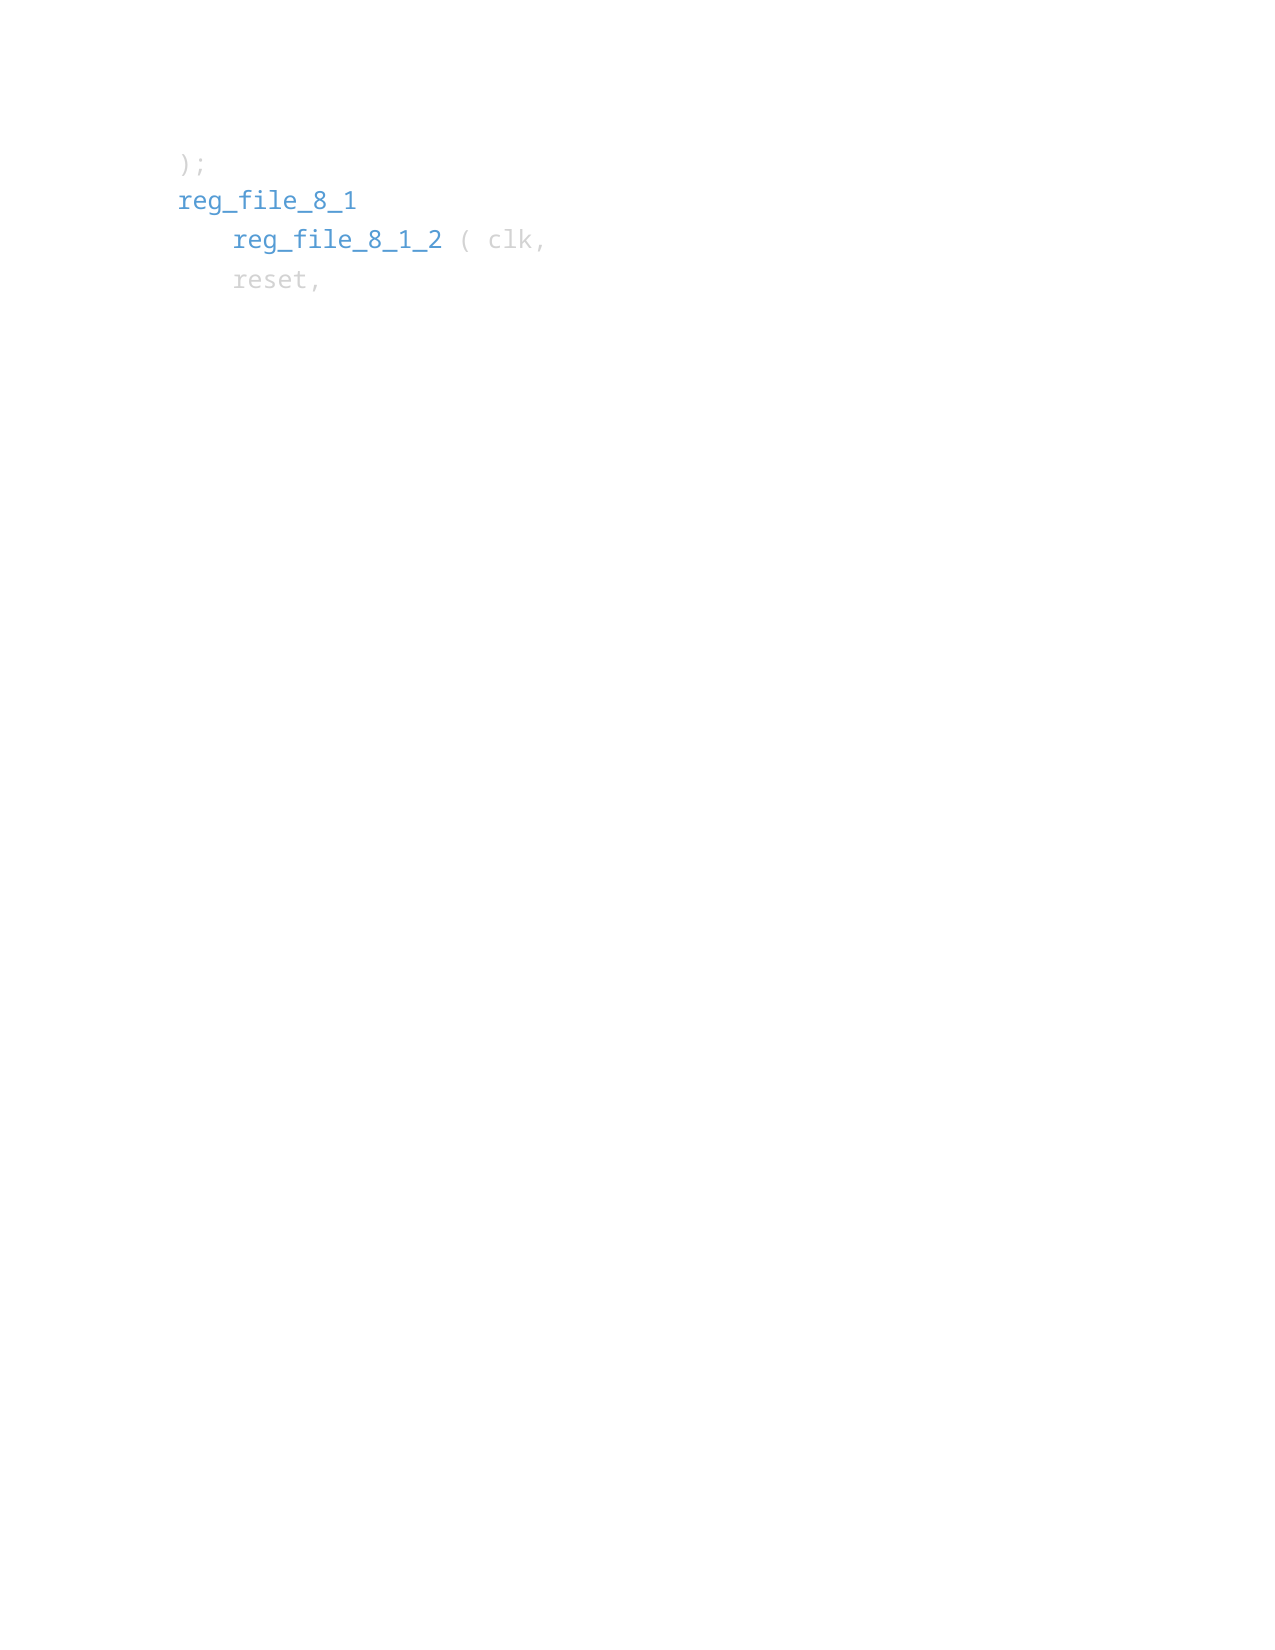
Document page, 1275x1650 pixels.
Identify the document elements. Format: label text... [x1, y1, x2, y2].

text reset, [232, 261, 1275, 296]
text reg_file_8_1 reg_file_8_1_2 ( clk, [177, 183, 578, 256]
text ); [177, 150, 1275, 178]
